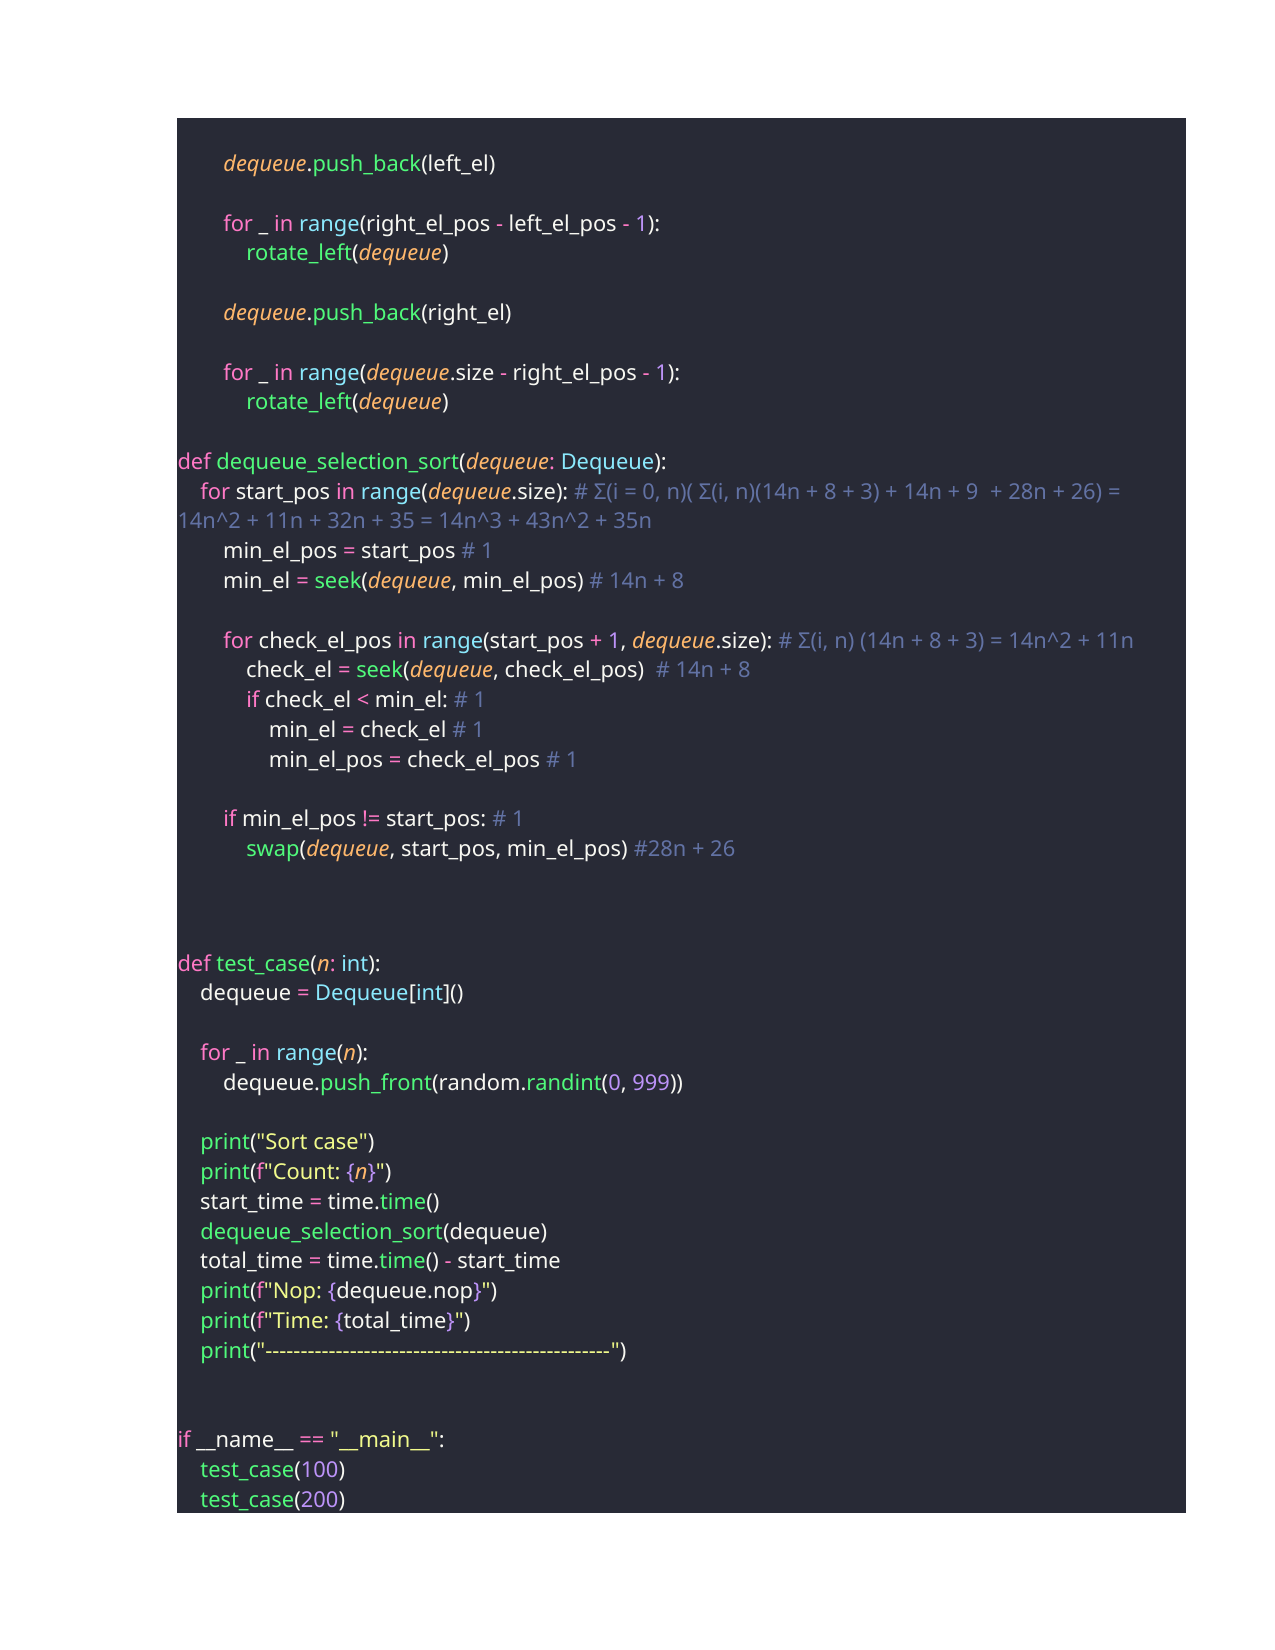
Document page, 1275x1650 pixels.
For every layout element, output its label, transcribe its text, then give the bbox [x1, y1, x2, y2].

text test_case(200) [177, 1484, 1186, 1513]
text def dequeue_selection_sort(dequeue: Dequeue): [177, 446, 1186, 476]
text test_case(100) [177, 1454, 1186, 1484]
text dequeue.push_back(left_el) [177, 148, 1186, 178]
text start_time = time.time() [177, 1186, 1186, 1216]
text dequeue_selection_sort(dequeue) [177, 1216, 1186, 1245]
text min_el = check_el # 1 [177, 714, 1186, 744]
text check_el = seek(dequeue, check_el_pos) # 14n + 8 [177, 654, 1186, 684]
text for check_el_pos in range(start_pos + 1, dequeue.size): # Σ(i, n) (14n + 8 + 3) = 14n^2 + 11n [177, 624, 1186, 654]
text min_el_pos = check_el_pos # 1 [177, 744, 1186, 773]
text rotate_left(dequeue) [177, 237, 1186, 267]
text if check_el < min_el: # 1 [177, 684, 1186, 714]
text print(f"Time: {total_time}") [177, 1305, 1186, 1335]
text print(f"Nop: {dequeue.nop}") [177, 1275, 1186, 1305]
text swap(dequeue, start_pos, min_el_pos) #28n + 26 [177, 833, 1186, 863]
text total_time = time.time() - start_time [177, 1245, 1186, 1275]
text print("-------------------------------------------------") [177, 1335, 1186, 1364]
text def test_case(n: int): [177, 947, 1186, 977]
text print("Sort case") [177, 1126, 1186, 1156]
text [177, 356, 1186, 386]
text if __name__ == "__main__": [177, 1424, 1186, 1454]
text for start_pos in range(dequeue.size): # Σ(i = 0, n)( Σ(i, n)(14n + 8 + 3) + 14n + 9 + 28n + 26) = 14n^2 + 11n + 32n + 35 = 14n^3 + 43n^2 + 35n [177, 476, 1186, 535]
text print(f"Count: {n}") [177, 1156, 1186, 1186]
text dequeue.push_front(random.randint(0, 999)) [177, 1067, 1186, 1096]
text if min_el_pos != start_pos: # 1 [177, 803, 1186, 833]
text for _ in range(n): [177, 1037, 1186, 1067]
text dequeue.push_back(right_el) [177, 297, 1186, 327]
text rotate_left(dequeue) [177, 386, 1186, 416]
text min_el_pos = start_pos # 1 [177, 535, 1186, 565]
text min_el = seek(dequeue, min_el_pos) # 14n + 8 [177, 565, 1186, 595]
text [177, 207, 1186, 237]
text dequeue = Dequeue[int]() [177, 977, 1186, 1007]
